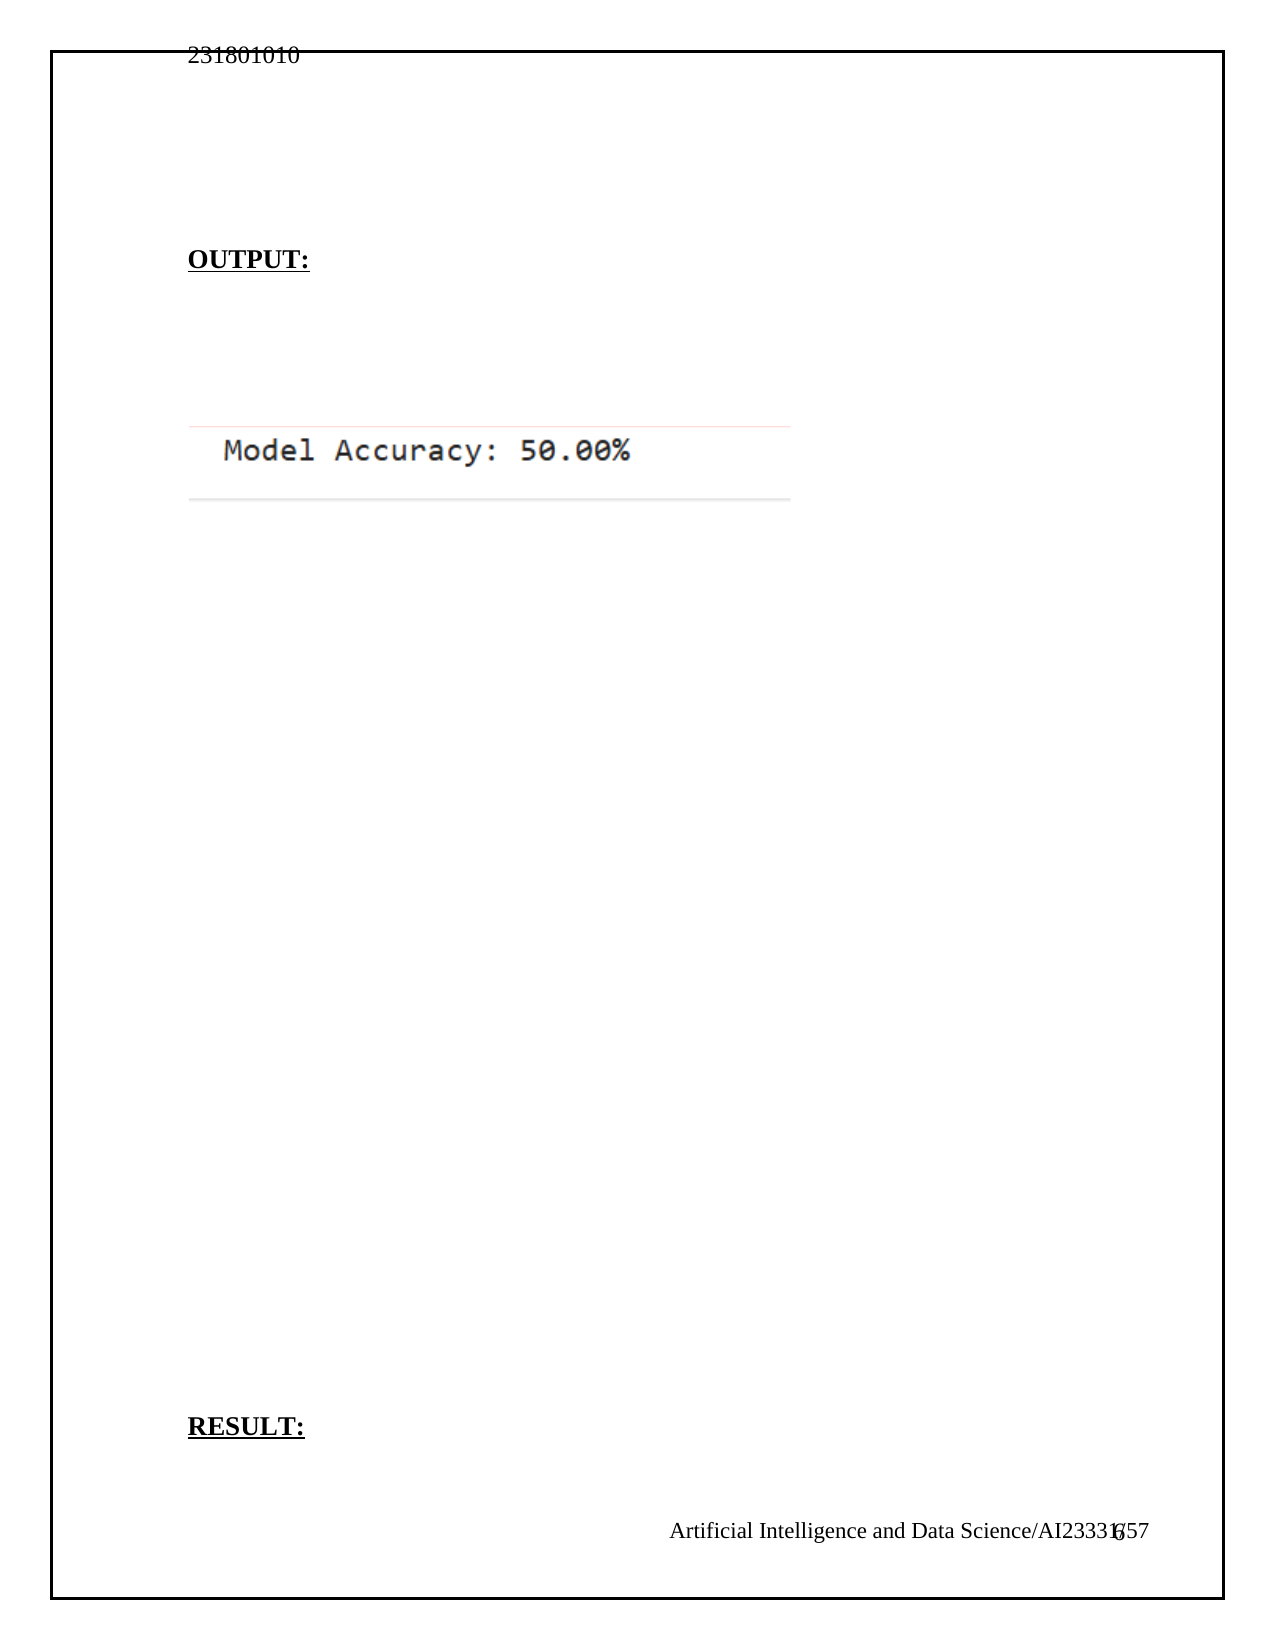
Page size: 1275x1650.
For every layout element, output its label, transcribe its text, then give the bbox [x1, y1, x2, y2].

text RESULT: [187, 1410, 1125, 1441]
text OUTPUT: [187, 243, 1125, 274]
picture [187, 426, 790, 502]
